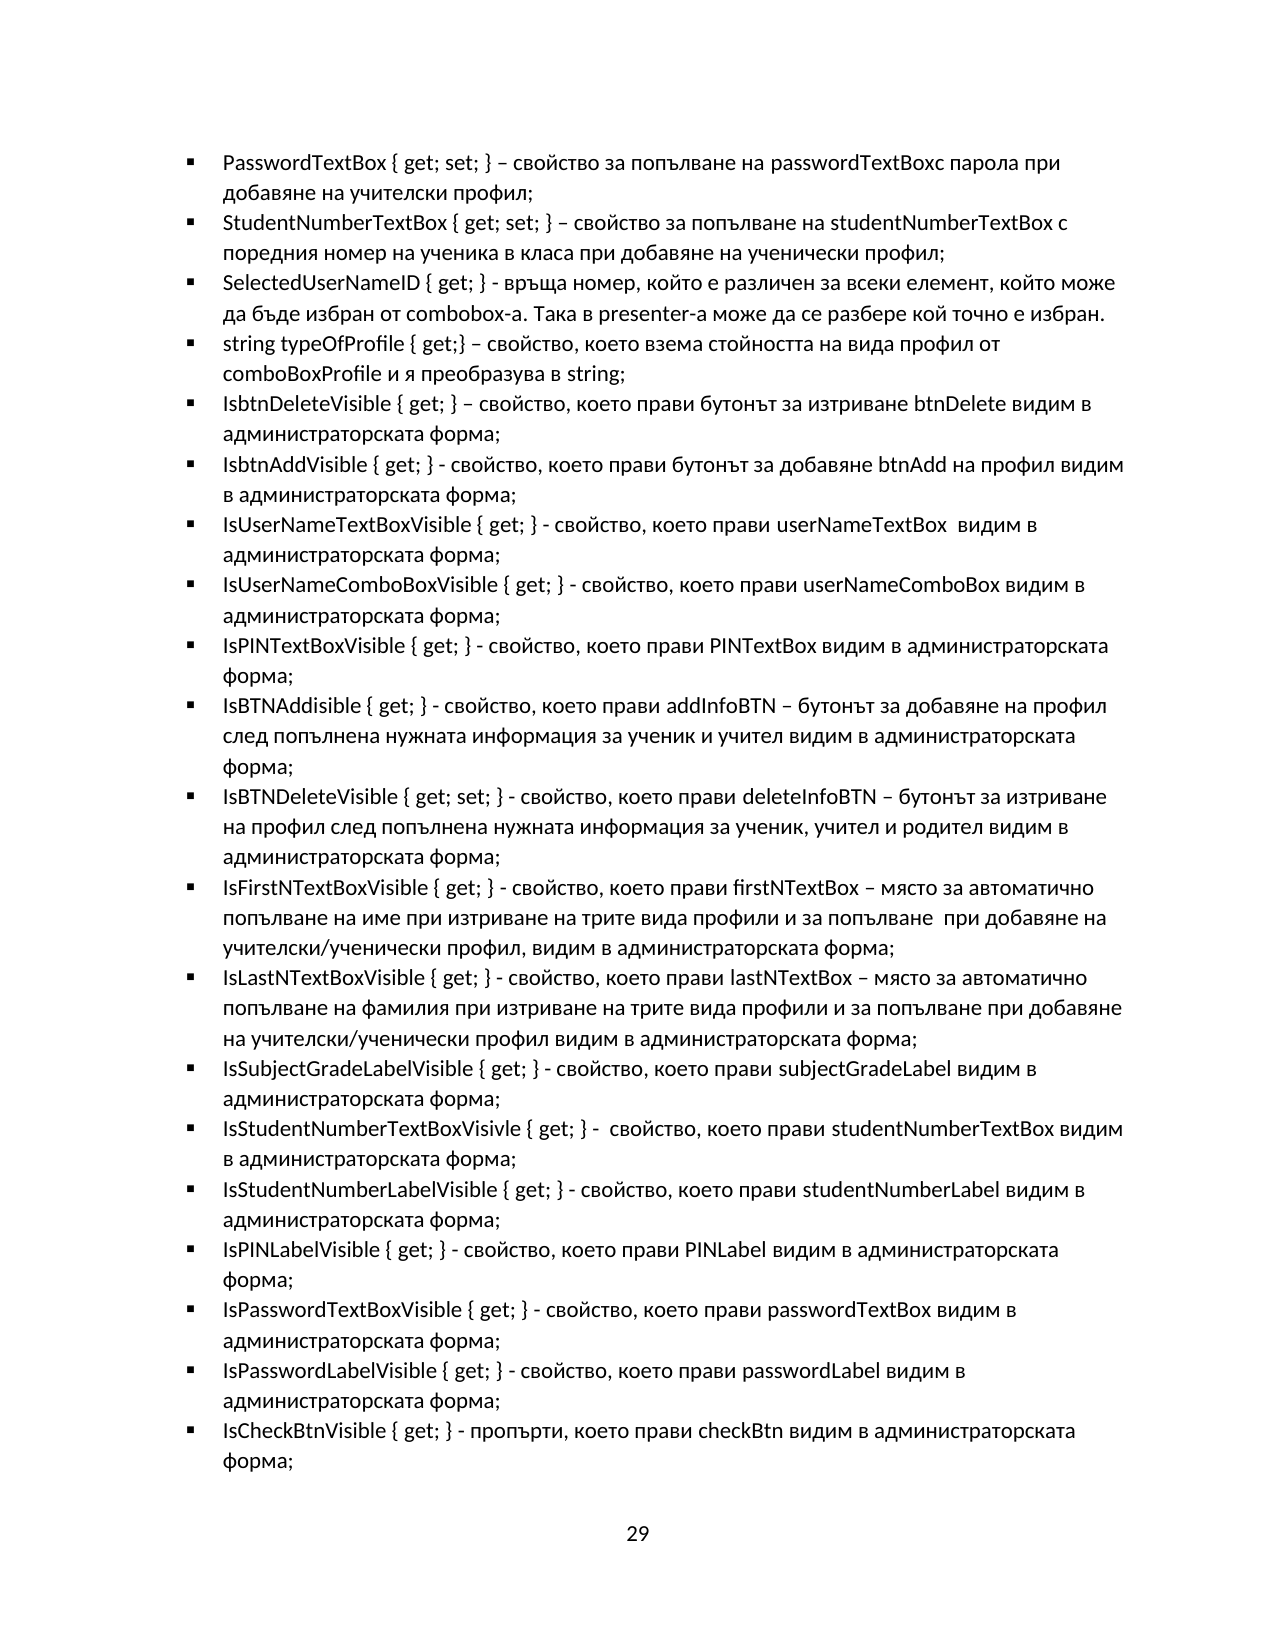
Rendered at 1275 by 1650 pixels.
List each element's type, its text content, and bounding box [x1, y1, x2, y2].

list IsUserNameComboBoxVisible { get; } - свойство, което прави userNameComboBox видим в администраторската форма; [185, 571, 1127, 629]
list IsStudentNumberLabelVisible { get; } - свойство, което прави studentNumberLabel видим в администраторската форма; [185, 1175, 1127, 1233]
list IsBTNAddisible { get; } - свойство, което прави addInfoBTN – бутонът за добавяне на профил след попълнена нужната информация за ученик и учител видим в администраторската форма; [185, 691, 1127, 780]
list IsPasswordTextBoxVisible { get; } - свойство, което прави passwordTextBox видим в администраторската форма; [185, 1296, 1127, 1354]
list IsPINLabelVisible { get; } - свойство, което прави PINLabel видим в администраторската форма; [185, 1235, 1127, 1293]
list StudentNumberTextBox { get; set; } – свойство за попълване на studentNumberTextBox с поредния номер на ученика в класа при добавяне на ученически профил; [185, 208, 1127, 266]
list IsLastNTextBoxVisible { get; } - свойство, което прави lastNTextBox – място за автоматично попълване на фамилия при изтриване на трите вида профили и за попълване при добавяне на учителски/ученически профил видим в администраторската форма; [185, 963, 1127, 1052]
list IsFirstNTextBoxVisible { get; } - свойство, което прави firstNTextBox – място за автоматично попълване на име при изтриване на трите вида профили и за попълване при добавяне на учителски/ученически профил, видим в администраторската форма; [185, 873, 1127, 961]
list string typeOfProfile { get;} – свойство, което взема стойността на вида профил от comboBoxProfile и я преобразува в string; [185, 329, 1127, 387]
list SelectedUserNameID { get; } - връща номер, който е различен за всеки елемент, който може да бъде избран от combobox-а. Така в presenter-a може да се разбере кой точно е избран. [185, 268, 1127, 327]
list IsPINTextBoxVisible { get; } - свойство, което прави PINTextBox видим в администраторската форма; [185, 631, 1127, 689]
list IsBTNDeleteVisible { get; set; } - свойство, което прави deleteInfoBTN – бутонът за изтриване на профил след попълнена нужната информация за ученик, учител и родител видим в администраторската форма; [185, 782, 1127, 870]
list IsPasswordLabelVisible { get; } - свойство, което прави passwordLabel видим в администраторската форма; [185, 1356, 1127, 1414]
list IsbtnAddVisible { get; } - свойство, което прави бутонът за добавяне btnAdd на профил видим в администраторската форма; [185, 450, 1127, 508]
list IsbtnDeleteVisible { get; } – свойство, което прави бутонът за изтриване btnDelete видим в администраторската форма; [185, 389, 1127, 447]
list IsStudentNumberTextBoxVisivle { get; } - свойство, което прави studentNumberTextBox видим в администраторската форма; [185, 1114, 1127, 1172]
list IsSubjectGradeLabelVisible { get; } - свойство, което прави subjectGradeLabel видим в администраторската форма; [185, 1054, 1127, 1112]
list PasswordTextBox { get; set; } – свойство за попълване на passwordTextBoxс парола при добавяне на учителски профил; [185, 148, 1127, 206]
list IsUserNameTextBoxVisible { get; } - свойство, което прави userNameTextBox видим в администраторската форма; [185, 510, 1127, 568]
list IsCheckBtnVisible { get; } - пропърти, което прави checkBtn видим в администраторската форма; [185, 1416, 1127, 1474]
